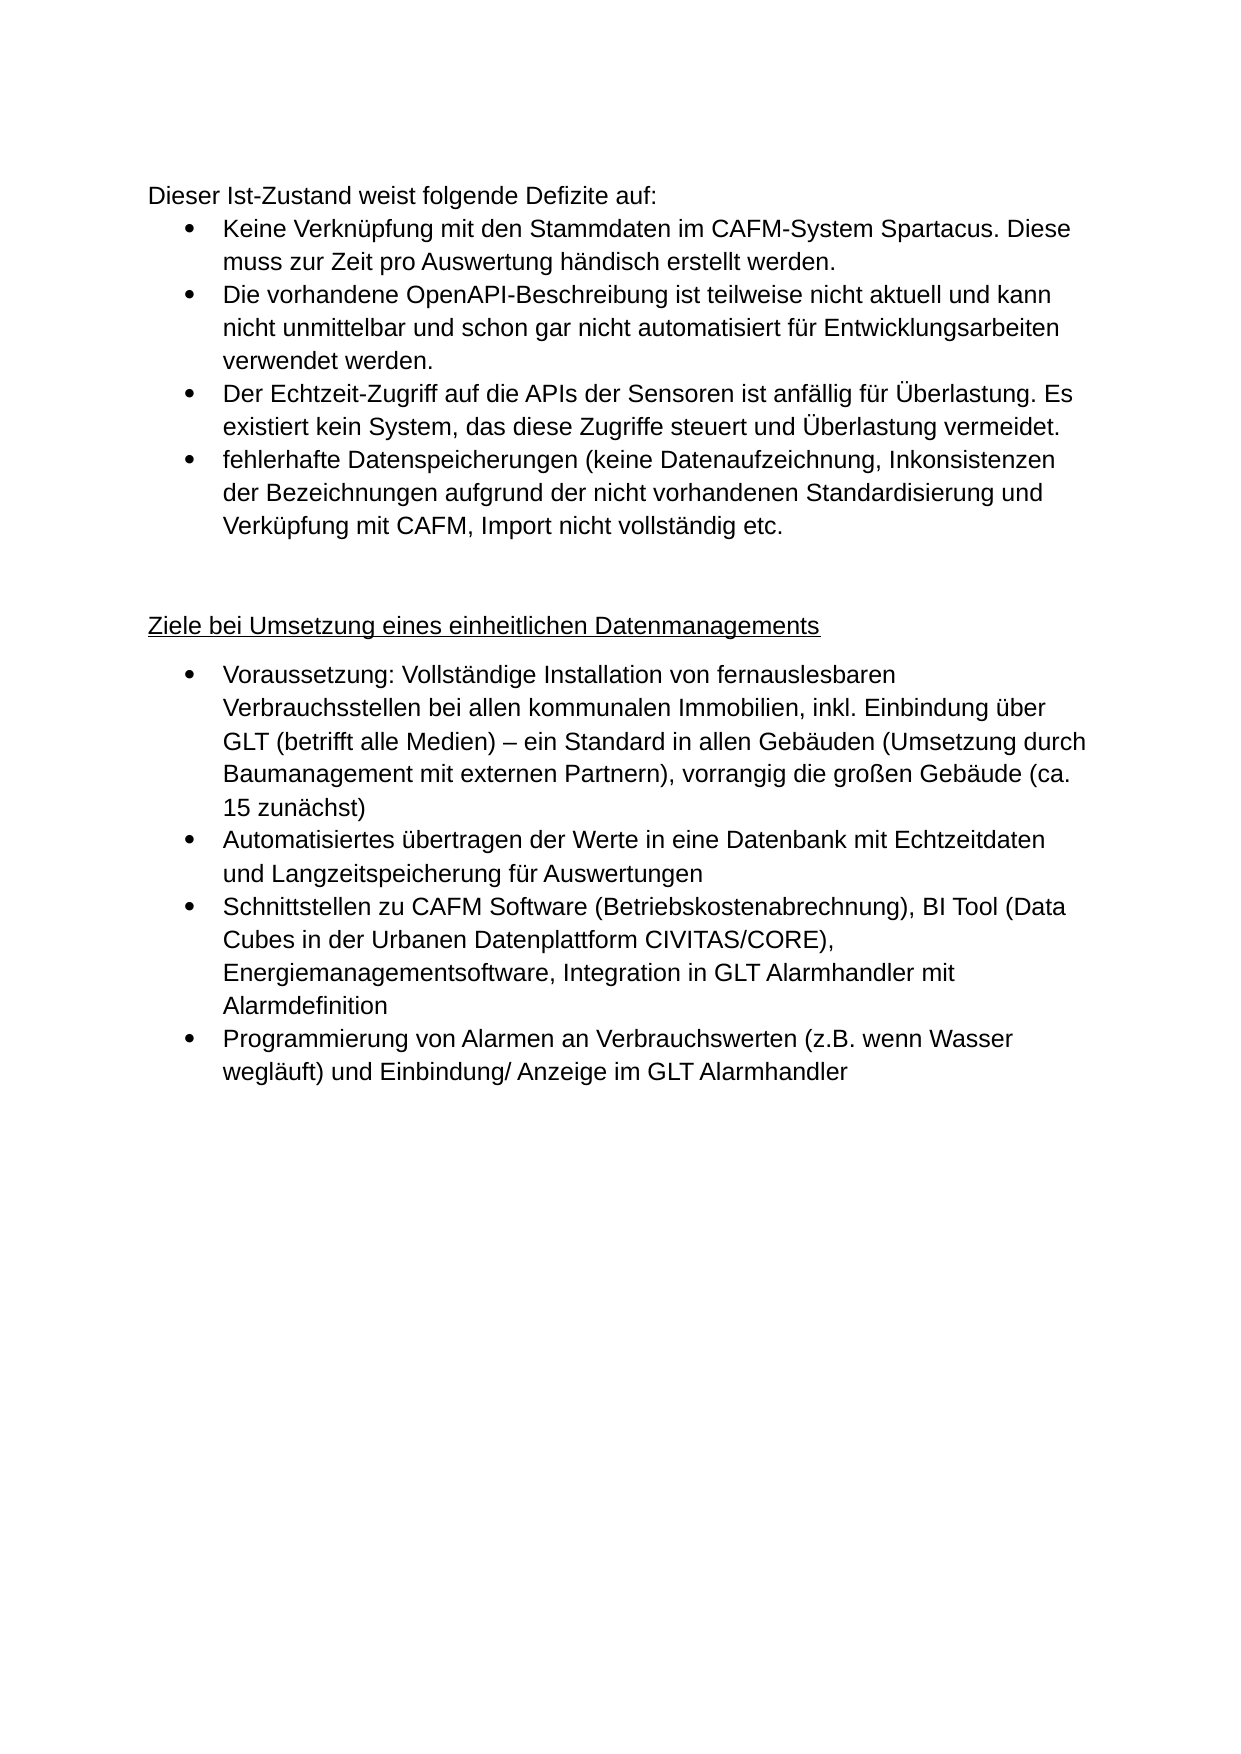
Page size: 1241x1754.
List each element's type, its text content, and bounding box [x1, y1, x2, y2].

list fehlerhafte Datenspeicherungen (keine Datenaufzeichnung, Inkonsistenzen der Bezeichnungen aufgrund der nicht vorhandenen Standardisierung und Verküpfung mit CAFM, Import nicht vollständig etc. [185, 445, 1093, 540]
list Die vorhandene OpenAPI-Beschreibung ist teilweise nicht aktuell und kann nicht unmittelbar und schon gar nicht automatisiert für Entwicklungsarbeiten verwendet werden. [185, 280, 1093, 375]
list Keine Verknüpfung mit den Stammdaten im CAFM-System Spartacus. Diese muss zur Zeit pro Auswertung händisch erstellt werden. [185, 214, 1093, 276]
list Der Echtzeit-Zugriff auf die APIs der Sensoren ist anfällig für Überlastung. Es existiert kein System, das diese Zugriffe steuert und Überlastung vermeidet. [185, 379, 1093, 441]
list Dieser Ist-Zustand weist folgende Defizite auf: [148, 181, 1093, 209]
list Programmierung von Alarmen an Verbrauchswerten (z.B. wenn Wasser wegläuft) und Einbindung/ Anzeige im GLT Alarmhandler [185, 1024, 1093, 1086]
list Schnittstellen zu CAFM Software (Betriebskostenabrechnung), BI Tool (Data Cubes in der Urbanen Datenplattform CIVITAS/CORE), Energiemanagementsoftware, Integration in GLT Alarmhandler mit Alarmdefinition [185, 892, 1093, 1019]
text Ziele bei Umsetzung eines einheitlichen Datenmanagements [148, 611, 1093, 639]
list Voraussetzung: Vollständige Installation von fernauslesbaren Verbrauchsstellen bei allen kommunalen Immobilien, inkl. Einbindung über GLT (betrifft alle Medien) – ein Standard in allen Gebäuden (Umsetzung durch Baumanagement mit externen Partnern), vorrangig die großen Gebäude (ca. 15 zunächst) [185, 660, 1093, 821]
list Automatisiertes übertragen der Werte in eine Datenbank mit Echtzeitdaten und Langzeitspeicherung für Auswertungen [185, 826, 1093, 887]
